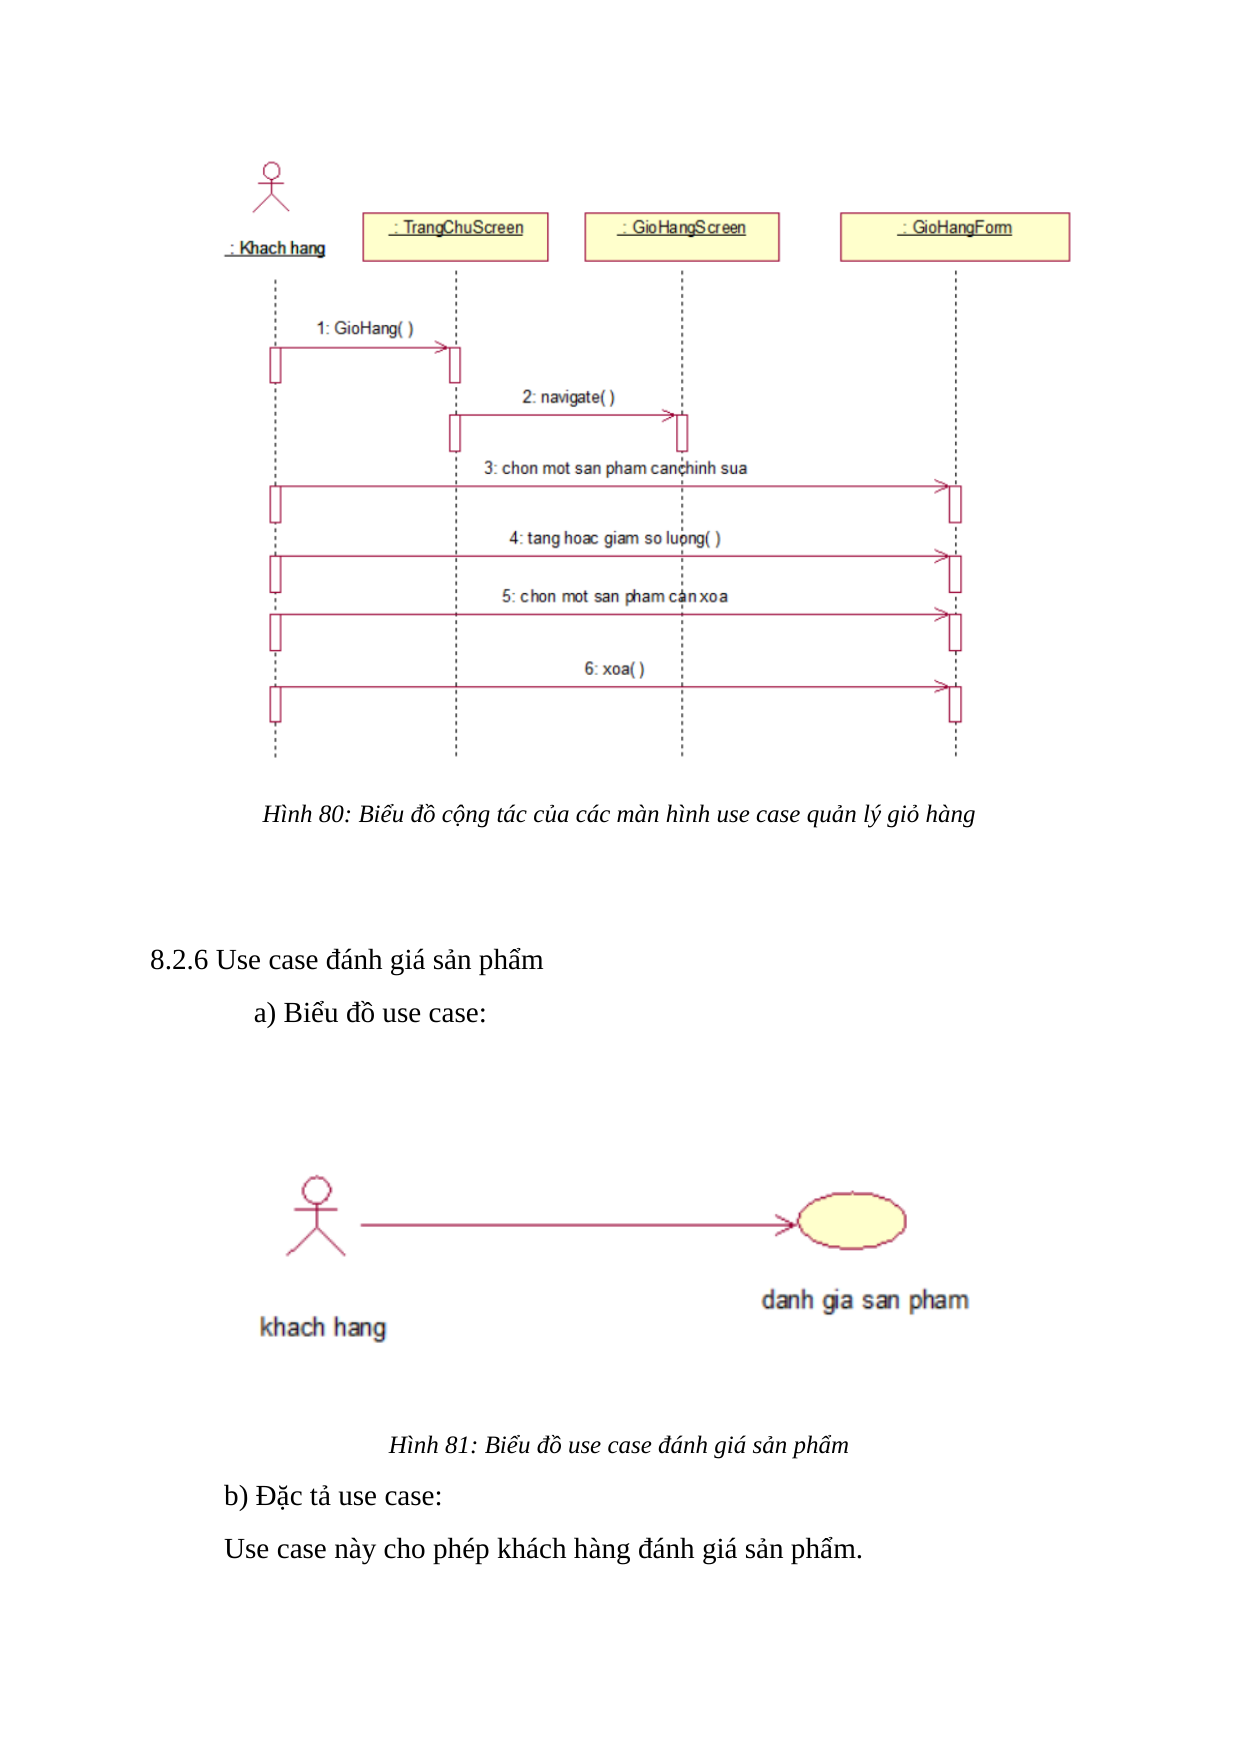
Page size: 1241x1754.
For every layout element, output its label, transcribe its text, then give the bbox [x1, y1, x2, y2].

text 8.2.6 Use case đánh giá sản phẩm [150, 942, 1090, 976]
text a) Biểu đồ use case: [150, 995, 1090, 1028]
picture [247, 1147, 993, 1412]
text Use case này cho phép khách hàng đánh giá sản phẩm. [224, 1531, 1090, 1564]
picture [201, 150, 1081, 769]
text b) Đặc tả use case: [224, 1478, 1090, 1511]
text Hình 81: Biểu đồ use case đánh giá sản phẩm [150, 1430, 1090, 1459]
text Hình 80: Biểu đồ cộng tác của các màn hình use case quản lý giỏ hàng [150, 799, 1090, 828]
